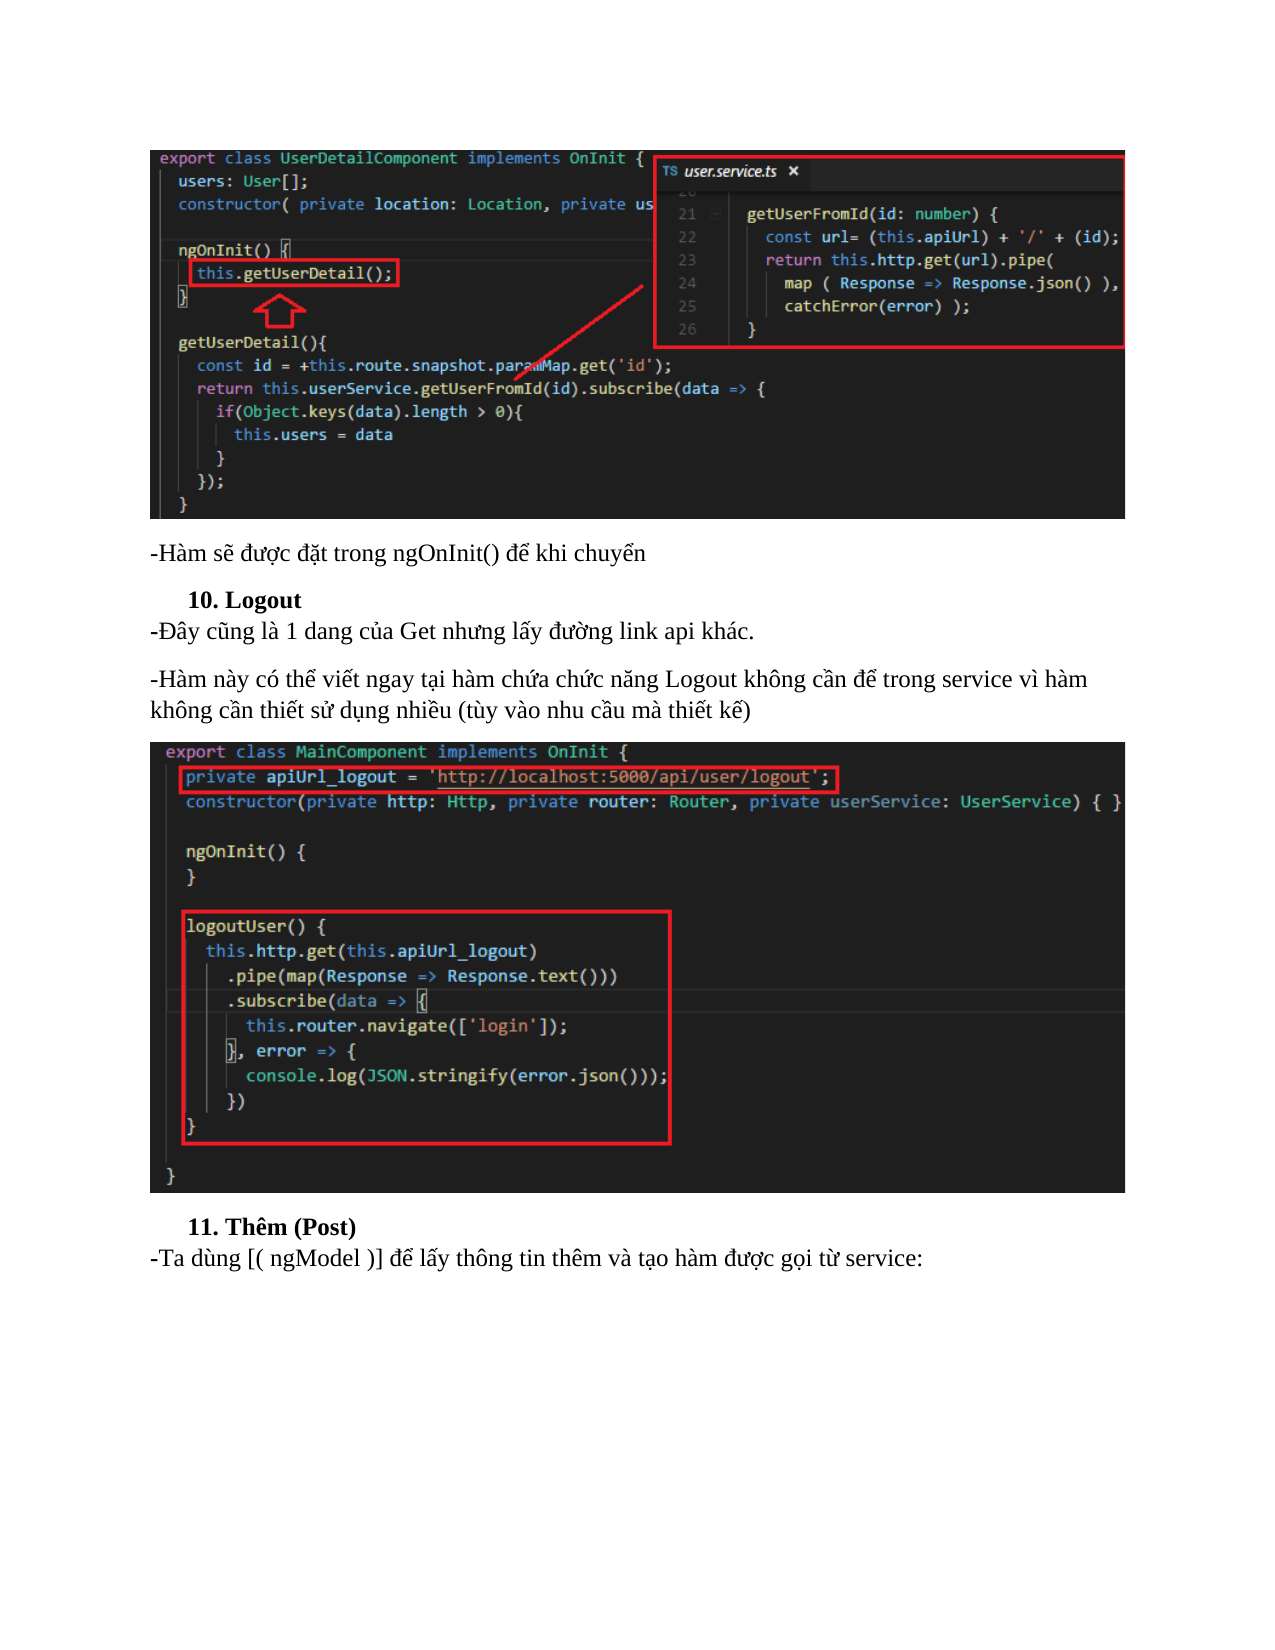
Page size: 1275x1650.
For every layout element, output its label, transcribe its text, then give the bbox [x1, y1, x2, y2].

list Logout [187, 585, 1125, 614]
picture [150, 742, 1125, 1193]
list Thêm (Post) [187, 1212, 1125, 1240]
text -Đây cũng là 1 dang của Get nhưng lấy đường link api khác. [150, 616, 1125, 645]
text -Hàm sẽ được đặt trong ngOnInit() để khi chuyển [150, 538, 1125, 566]
text -Ta dùng [( ngModel )] để lấy thông tin thêm và tạo hàm được gọi từ service: [150, 1243, 1125, 1271]
text -Hàm này có thể viết ngay tại hàm chứa chức năng Logout không cần để trong service vì hàm không cần thiết sử dụng nhiều (tùy vào nhu cầu mà thiết kế) [150, 664, 1125, 724]
picture [150, 150, 1125, 519]
